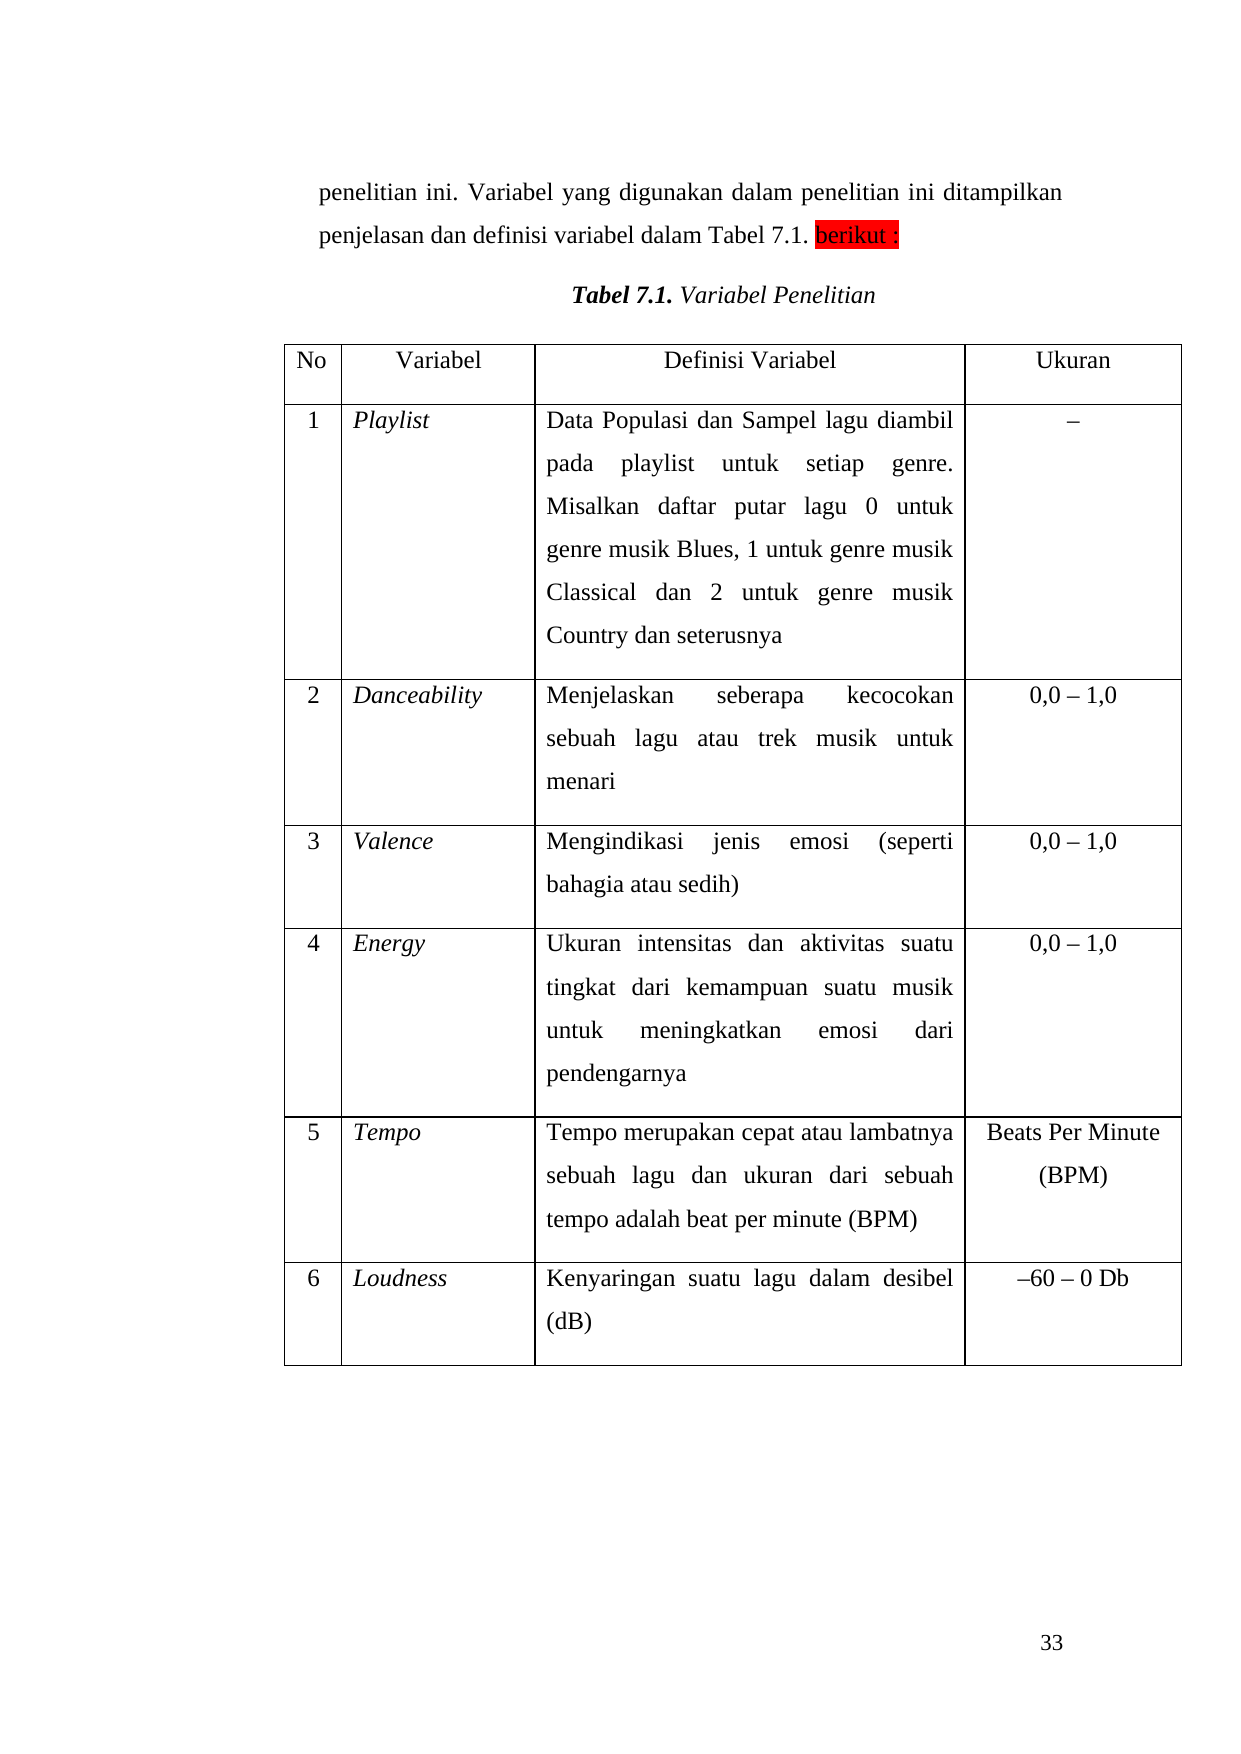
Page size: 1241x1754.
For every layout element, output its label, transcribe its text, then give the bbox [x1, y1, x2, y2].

table_header Ukuran [966, 345, 1181, 404]
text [319, 177, 1063, 249]
table_cell Beats Per Minute (BPM) [966, 1118, 1181, 1262]
table_cell 5 [285, 1118, 341, 1262]
table_cell Menjelaskan seberapa kecocokan sebuah lagu atau trek musik untuk menari [536, 680, 964, 825]
table_cell Kenyaringan suatu lagu dalam desibel (dB) [536, 1263, 964, 1365]
table_cell 1 [285, 405, 341, 679]
table_cell Ukuran intensitas dan aktivitas suatu tingkat dari kemampuan suatu musik untuk meningkatkan emosi dari pendengarnya [536, 929, 964, 1116]
table_cell 2 [285, 680, 341, 825]
table_cell Energy [342, 929, 534, 1116]
table_cell Loudness [342, 1263, 534, 1365]
table_cell Valence [342, 826, 534, 927]
table_cell 3 [285, 826, 341, 927]
text Tabel 7.1. Variabel Penelitian [386, 280, 1063, 309]
table_header No [285, 345, 341, 404]
table_header Variabel [342, 345, 534, 404]
table_cell Danceability [342, 680, 534, 825]
table_cell Tempo merupakan cepat atau lambatnya sebuah lagu dan ukuran dari sebuah tempo adalah beat per minute (BPM) [536, 1118, 964, 1262]
table_cell Data Populasi dan Sampel lagu diambil pada playlist untuk setiap genre. Misalkan daftar putar lagu 0 untuk genre musik Blues, 1 untuk genre musik Classical dan 2 untuk genre musik Country dan seterusnya [536, 405, 964, 679]
table_cell Mengindikasi jenis emosi (seperti bahagia atau sedih) [536, 826, 964, 927]
table_cell Playlist [342, 405, 534, 679]
table_header Definisi Variabel [536, 345, 964, 404]
table_cell 6 [285, 1263, 341, 1365]
table_cell 0,0 – 1,0 [966, 680, 1181, 825]
table_cell –60 – 0 Db [966, 1263, 1181, 1365]
table_cell 0,0 – 1,0 [966, 929, 1181, 1116]
table_cell – [966, 405, 1181, 679]
table_cell 0,0 – 1,0 [966, 826, 1181, 927]
table_cell 4 [285, 929, 341, 1116]
table_cell Tempo [342, 1118, 534, 1262]
